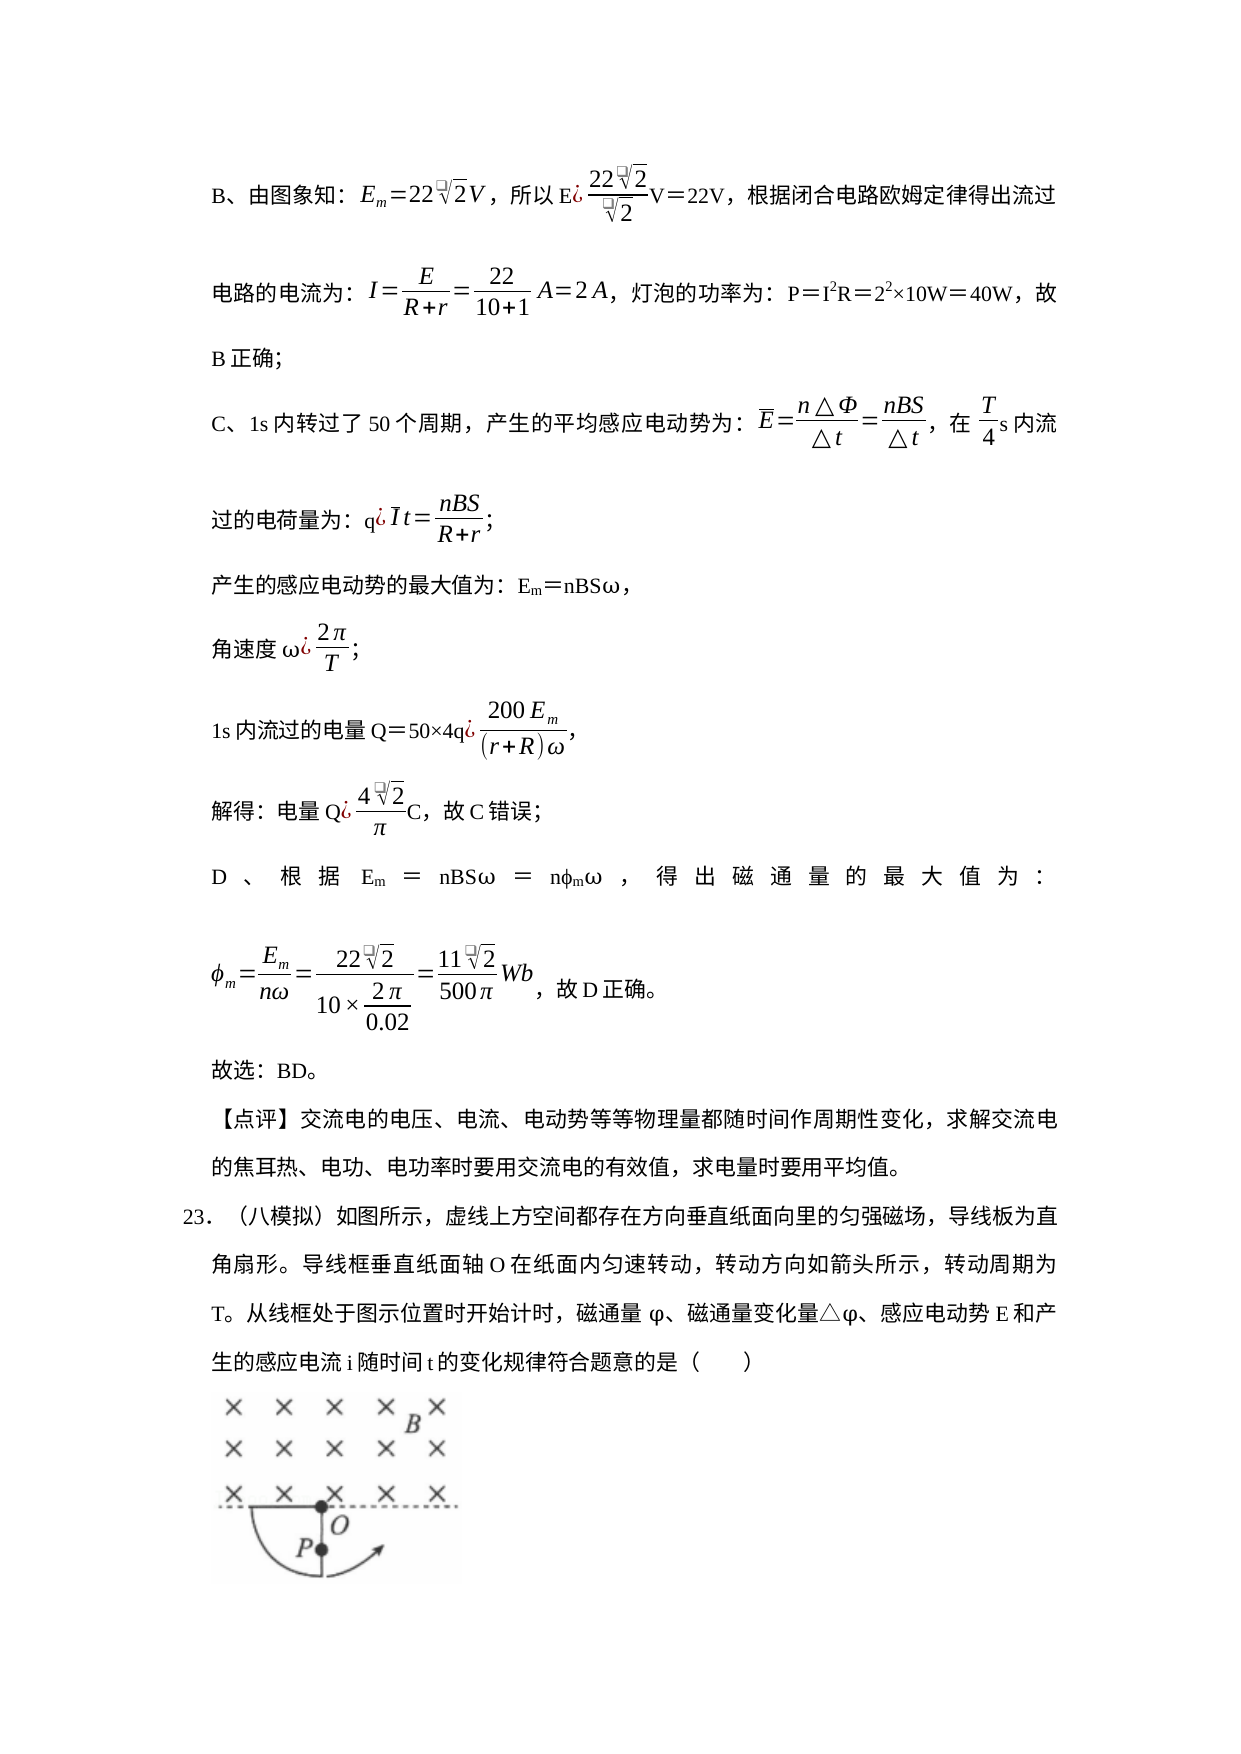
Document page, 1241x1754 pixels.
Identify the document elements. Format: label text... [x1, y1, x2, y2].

text B、由图象知：，所以EV＝22V，根据闭合电路欧姆定律得出流过电路的电流为：，灯泡的功率为：P＝I2R＝22×10W＝40W，故B正确； [211, 162, 1058, 373]
text 解得：电量QC，故C错误； [211, 777, 1058, 842]
text 【点评】交流电的电压、电流、电动势等等物理量都随时间作周期性变化，求解交流电的焦耳热、电功、电功率时要用交流电的有效值，求电量时要用平均值。 [211, 1101, 1058, 1182]
text D、根据Em＝nBSω＝nϕmω，得出磁通量的最大值为：，故D正确。 [211, 858, 1058, 1037]
text 故选：BD。 [211, 1053, 1058, 1085]
text 23．（八模拟）如图所示，虚线上方空间都存在方向垂直纸面向里的匀强磁场，导线板为直角扇形。导线框垂直纸面轴O在纸面内匀速转动，转动方向如箭头所示，转动周期为T。从线框处于图示位置时开始计时，磁通量φ、磁通量变化量△φ、感应电动势E和产生的感应电流i随时间t的变化规律符合题意的是（ ） [183, 1198, 1058, 1377]
text 1s内流过的电量Q＝50×4q， [211, 697, 1058, 762]
text 产生的感应电动势的最大值为：Em＝nBSω， [211, 567, 1058, 600]
picture [211, 1392, 463, 1584]
text 角速度ω； [211, 616, 1058, 681]
text C、1s内转过了50个周期，产生的平均感应电动势为：，在 s内流过的电荷量为：q； [211, 389, 1058, 552]
